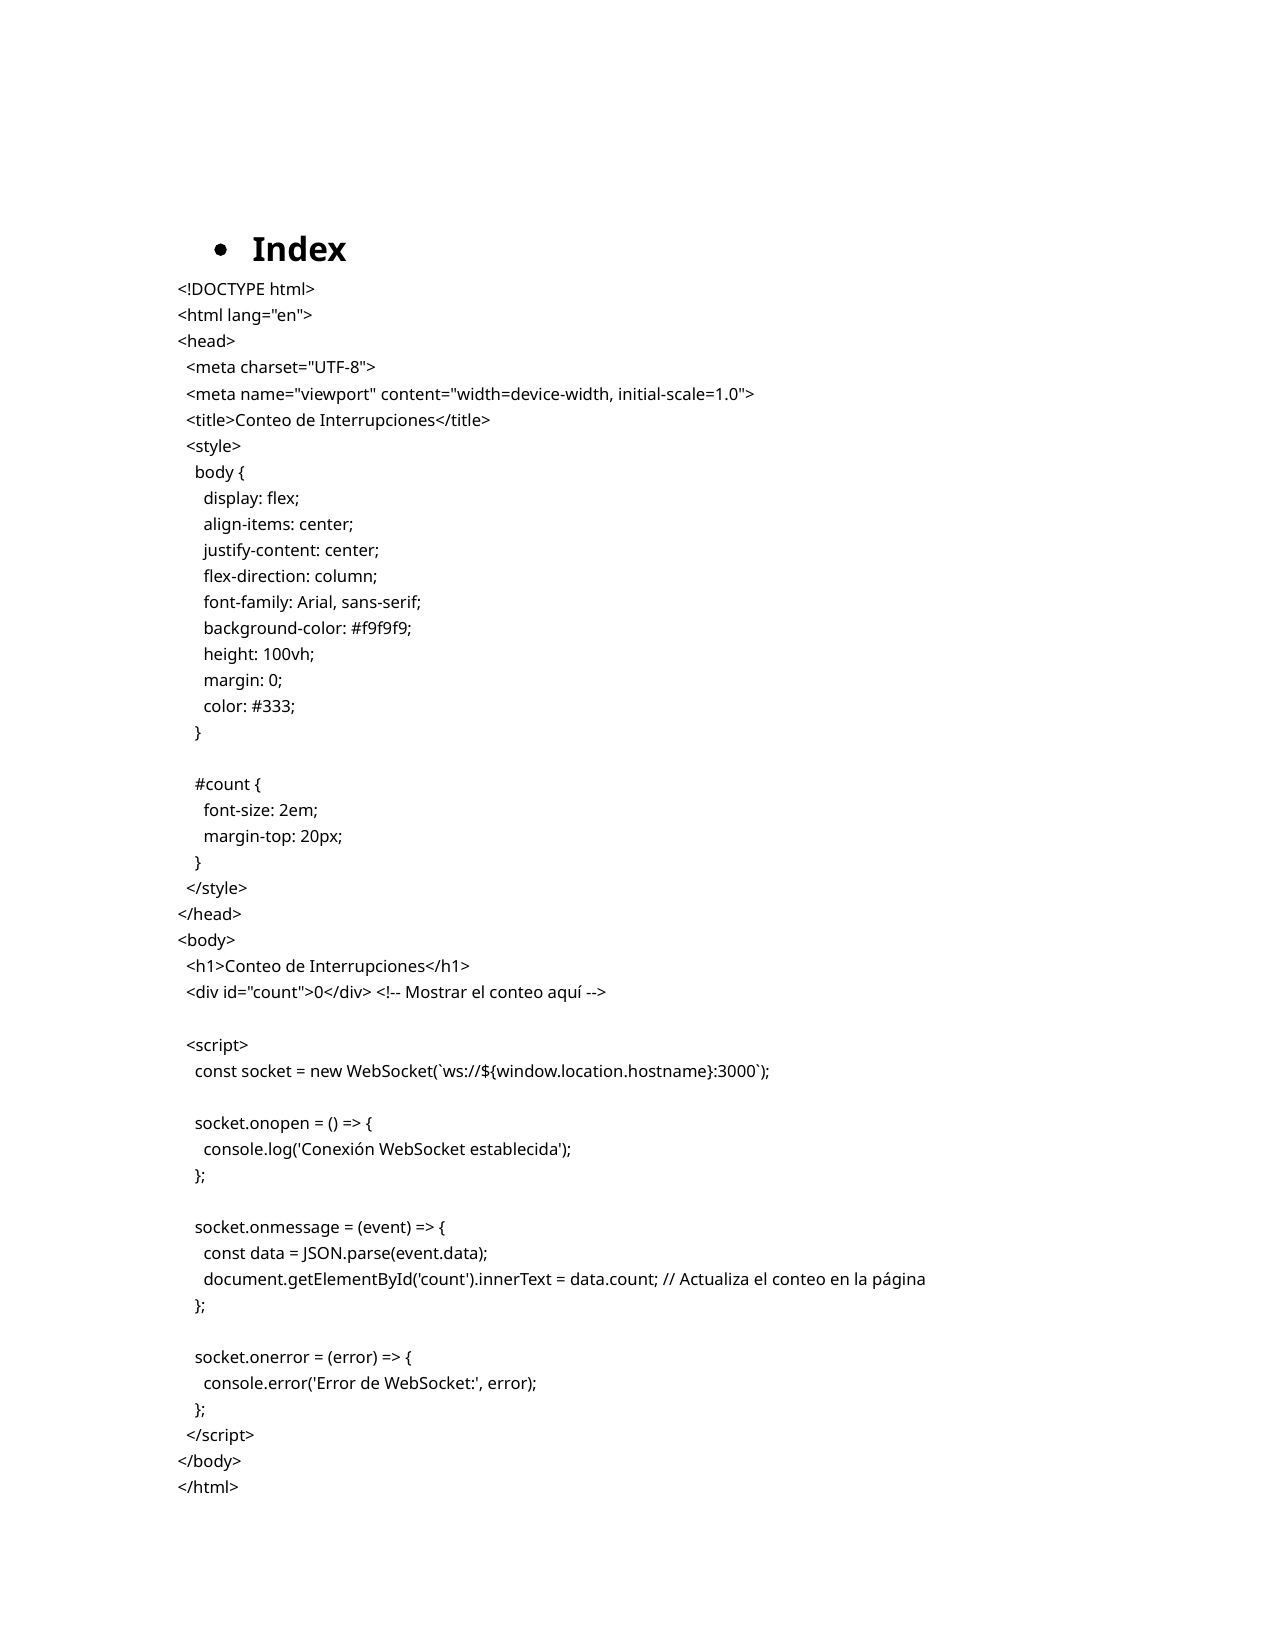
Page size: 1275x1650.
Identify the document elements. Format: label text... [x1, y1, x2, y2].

text align-items: center; [177, 512, 1098, 535]
text socket.onopen = () => { [177, 1111, 1098, 1134]
text }; [177, 1293, 1098, 1316]
text <body> [177, 929, 1098, 952]
text <meta name="viewport" content="width=device-width, initial-scale=1.0"> [177, 382, 1098, 405]
text <title>Conteo de Interrupciones</title> [177, 408, 1098, 431]
text <meta charset="UTF-8"> [177, 356, 1098, 379]
text </html> [177, 1476, 1098, 1498]
text #count { [177, 773, 1098, 795]
text document.getElementById('count').innerText = data.count; // Actualiza el conteo en la página [177, 1267, 1098, 1290]
text } [177, 851, 1098, 873]
text display: flex; [177, 486, 1098, 509]
text body { [177, 460, 1098, 483]
text const socket = new WebSocket(`ws://${window.location.hostname}:3000`); [177, 1059, 1098, 1082]
list Index [215, 226, 1098, 271]
text </style> [177, 877, 1098, 899]
text <div id="count">0</div> <!-- Mostrar el conteo aquí --> [177, 981, 1098, 1004]
text const data = JSON.parse(event.data); [177, 1241, 1098, 1264]
text </body> [177, 1450, 1098, 1472]
text socket.onerror = (error) => { [177, 1346, 1098, 1368]
text <!DOCTYPE html> [177, 278, 1098, 301]
text color: #333; [177, 694, 1098, 717]
text flex-direction: column; [177, 564, 1098, 587]
text <html lang="en"> [177, 304, 1098, 327]
text height: 100vh; [177, 642, 1098, 665]
text console.error('Error de WebSocket:', error); [177, 1372, 1098, 1394]
text font-family: Arial, sans-serif; [177, 590, 1098, 613]
text }; [177, 1163, 1098, 1186]
text </head> [177, 903, 1098, 926]
text margin: 0; [177, 668, 1098, 691]
text justify-content: center; [177, 538, 1098, 561]
text socket.onmessage = (event) => { [177, 1215, 1098, 1238]
text <h1>Conteo de Interrupciones</h1> [177, 955, 1098, 978]
text <script> [177, 1033, 1098, 1056]
text font-size: 2em; [177, 799, 1098, 821]
text </script> [177, 1424, 1098, 1446]
text } [177, 721, 1098, 743]
text <head> [177, 330, 1098, 353]
text background-color: #f9f9f9; [177, 616, 1098, 639]
text }; [177, 1398, 1098, 1420]
text console.log('Conexión WebSocket establecida'); [177, 1137, 1098, 1160]
text <style> [177, 434, 1098, 457]
text margin-top: 20px; [177, 825, 1098, 847]
